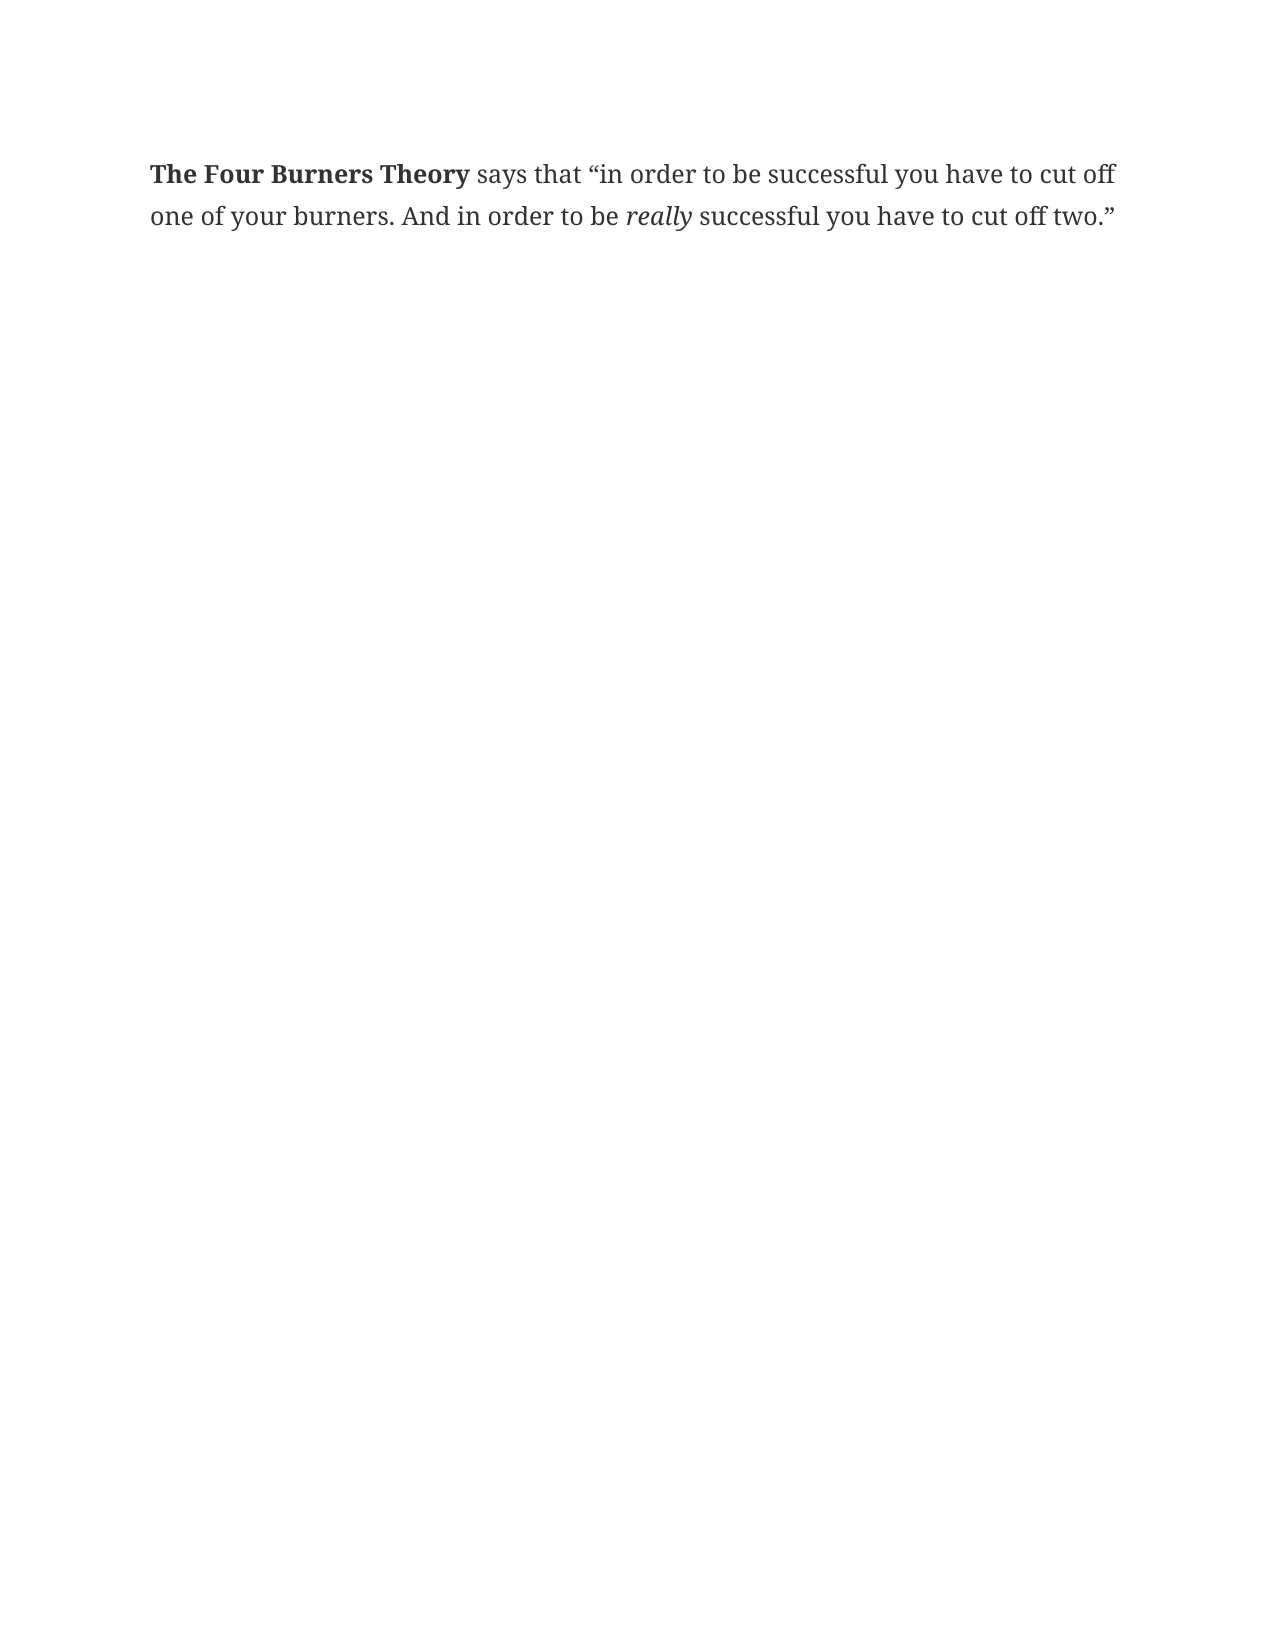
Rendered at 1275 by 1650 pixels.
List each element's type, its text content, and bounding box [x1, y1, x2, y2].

text The Four Burners Theory says that “in order to be successful you have to cut off one of your burners. And in order to be really successful you have to cut off two.” [150, 150, 1125, 1500]
